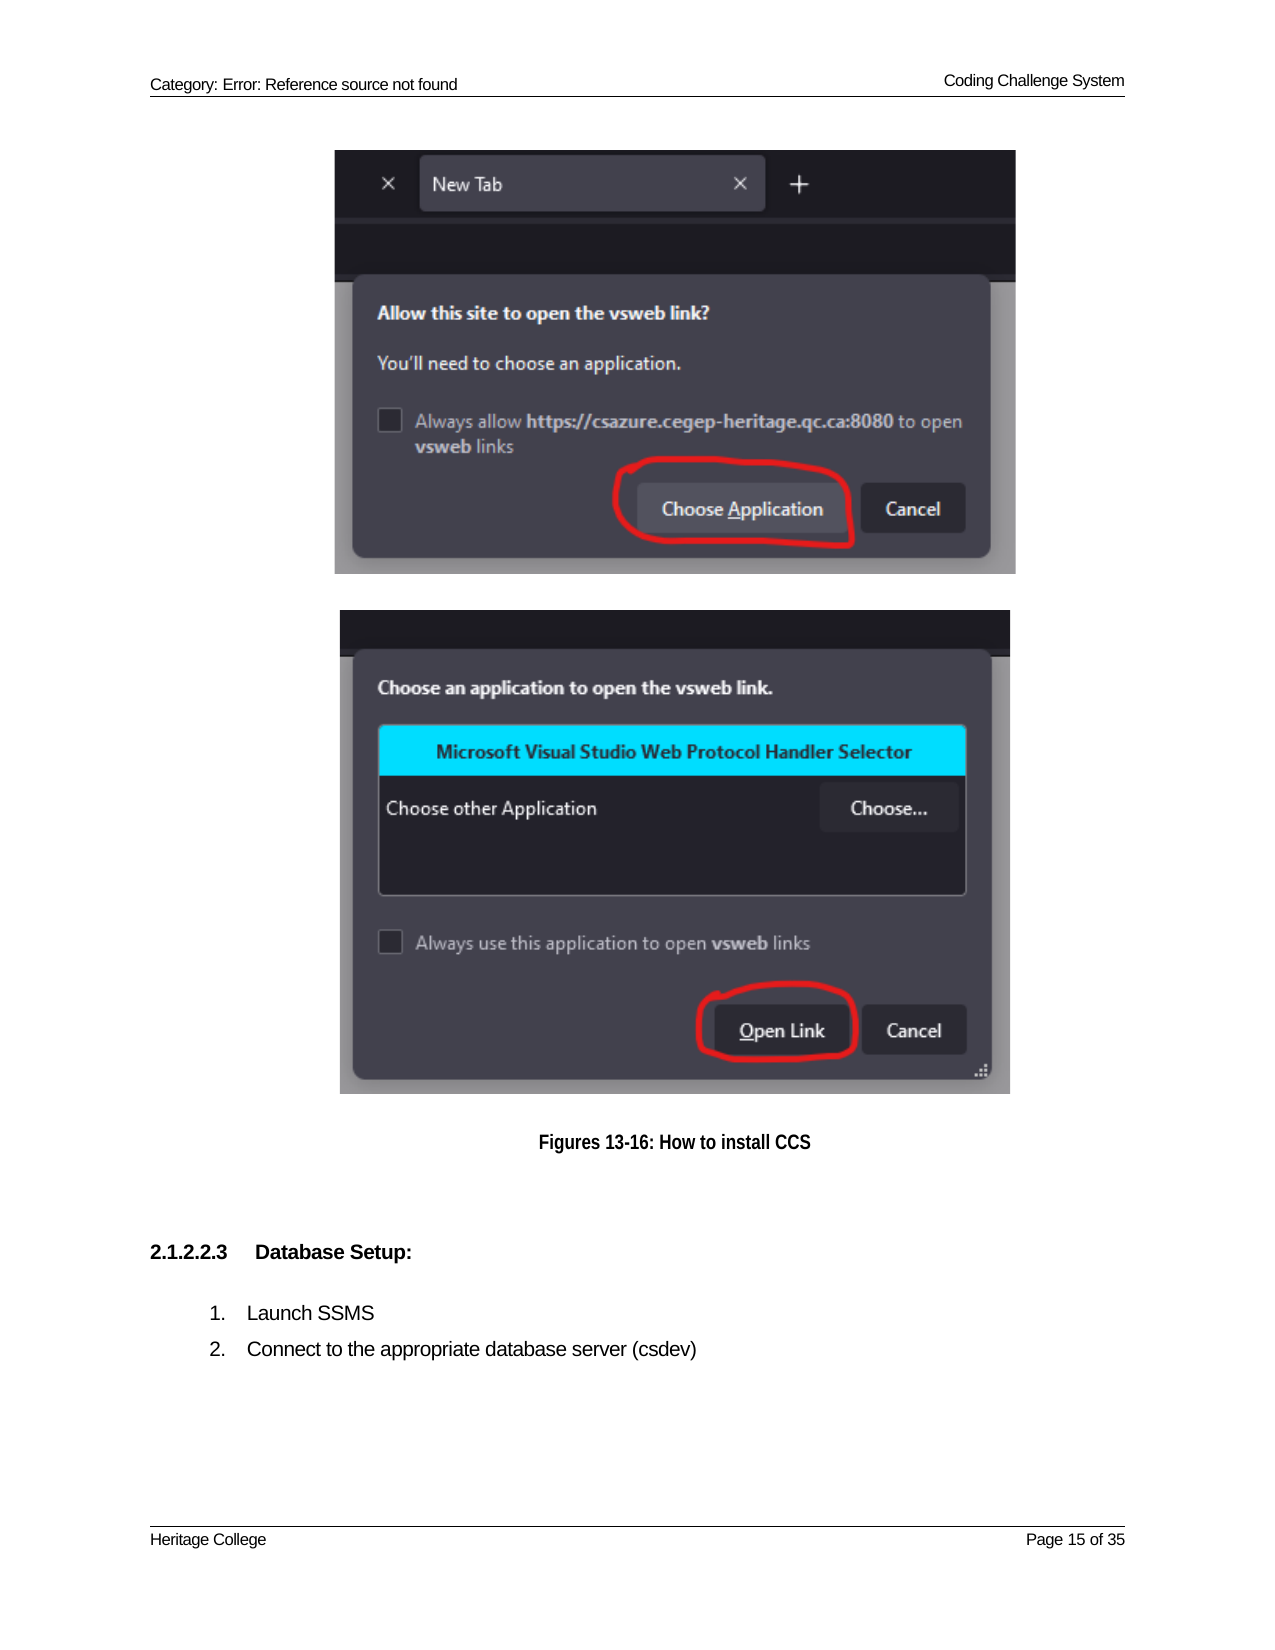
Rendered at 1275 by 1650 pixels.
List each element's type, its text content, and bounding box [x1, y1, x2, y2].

picture [334, 150, 1016, 574]
list Launch SSMS [209, 1301, 1125, 1325]
list Connect to the appropriate database server (csdev) [209, 1337, 1125, 1361]
subtitle Database Setup: [150, 1240, 1125, 1264]
text Figures 13-16: How to install CCS [225, 1130, 1125, 1154]
picture [339, 610, 1011, 1094]
